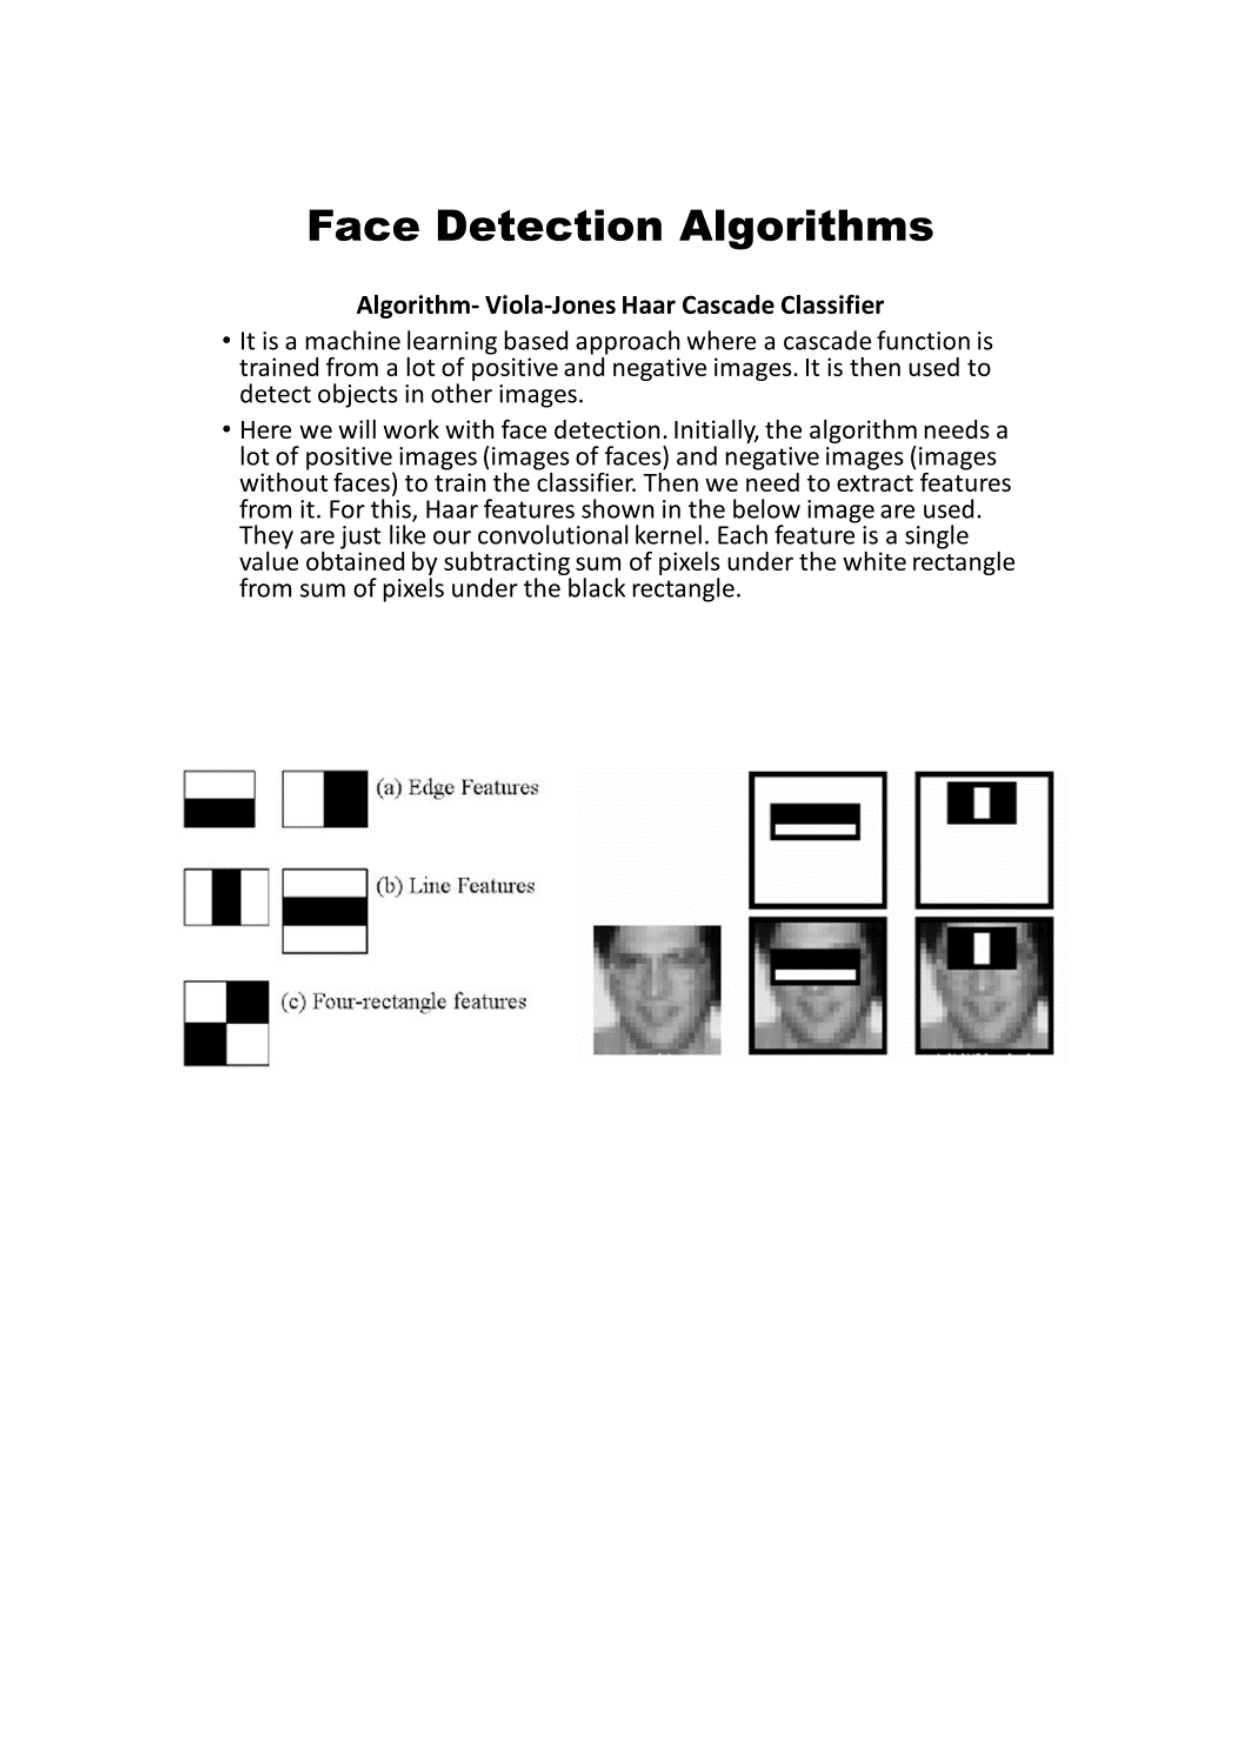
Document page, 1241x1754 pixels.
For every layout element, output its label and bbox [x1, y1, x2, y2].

picture [150, 681, 1091, 1210]
picture [150, 150, 1091, 679]
